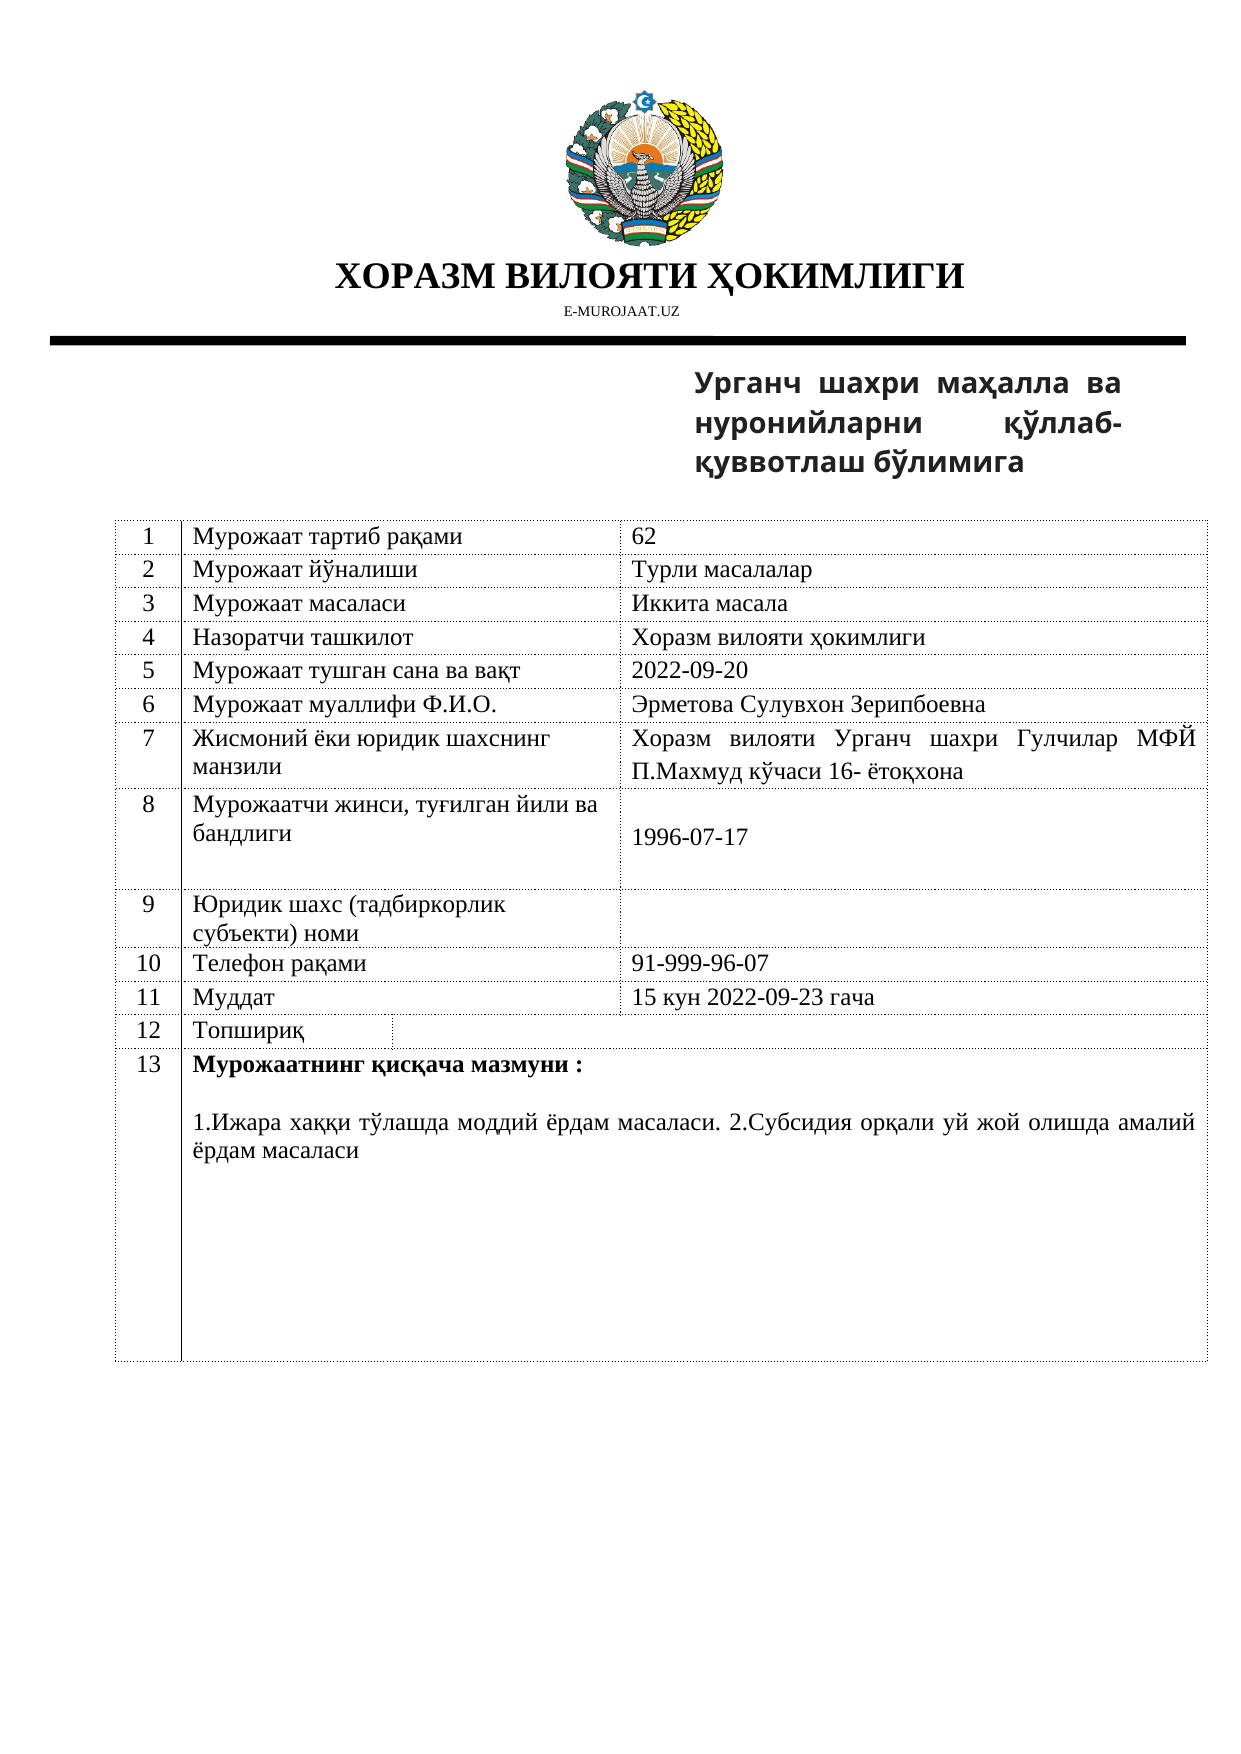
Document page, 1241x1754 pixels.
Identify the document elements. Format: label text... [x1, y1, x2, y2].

table_cell Мурожаатнинг қисқача мазмуни : 1.Ижара хаққи тўлашда моддий ёрдам масаласи. 2.Субсидия орқали уй жой олишда амалий ёрдам масаласи [182, 1048, 1208, 1361]
table_cell Юридик шахс (тадбиркорлик субъекти) номи [182, 889, 620, 947]
text Урганч шахри маҳалла ва нуронийларни қўллаб-қуввотлаш бўлимига [694, 362, 1122, 481]
table_cell 15 кун 2022-09-23 гача [620, 981, 1208, 1014]
table_cell Телефон рақами [182, 947, 620, 981]
table_cell Назоратчи ташкилот [182, 621, 620, 654]
table_cell 1996-07-17 [620, 788, 1208, 888]
table_cell Хоразм вилояти ҳокимлиги [620, 621, 1208, 654]
table_cell 3 [115, 587, 181, 621]
table_header Мурожаат тартиб рақами [182, 520, 620, 553]
table_cell 2 [115, 554, 181, 587]
table_cell Иккита масала [620, 587, 1208, 621]
table_cell [620, 889, 1208, 947]
table_cell 8 [115, 788, 181, 888]
table_cell 10 [115, 947, 181, 981]
table_header 62 [620, 520, 1208, 553]
table_cell 5 [115, 654, 181, 688]
table_cell 2022-09-20 [620, 654, 1208, 688]
table_cell Турли масалалар [620, 554, 1208, 587]
table_cell Хоразм вилояти Урганч шахри Гулчилар МФЙ П.Махмуд кўчаси 16- ётоқхона [620, 722, 1208, 788]
text E-MUROJAAT.UZ [121, 303, 1122, 320]
table_cell 9 [115, 889, 181, 947]
text ХОРАЗМ ВИЛОЯТИ ҲОКИМЛИГИ [177, 89, 1122, 297]
table_cell Жисмоний ёки юридик шахснинг манзили [182, 722, 620, 788]
table_cell 91-999-96-07 [620, 947, 1208, 981]
table_cell [392, 1014, 1208, 1048]
table_header 1 [115, 520, 181, 553]
table_cell Мурожаатчи жинси, туғилган йили ва бандлиги [182, 788, 620, 888]
table_cell 4 [115, 621, 181, 654]
table_cell Мурожаат масаласи [182, 587, 620, 621]
table_cell Топшириқ [182, 1014, 392, 1048]
table_cell 11 [115, 981, 181, 1014]
table_cell Эрметова Сулувхон Зерипбоевна [620, 688, 1208, 722]
table_cell Мурожаат муаллифи Ф.И.О. [182, 688, 620, 722]
table_cell Мурожаат тушган сана ва вақт [182, 654, 620, 688]
table_cell 13 [115, 1048, 181, 1361]
table_cell 7 [115, 722, 181, 788]
table_cell Мурожаат йўналиши [182, 554, 620, 587]
table_cell 12 [115, 1014, 181, 1048]
table_cell 6 [115, 688, 181, 722]
table_cell Муддат [182, 981, 620, 1014]
picture [562, 88, 725, 248]
